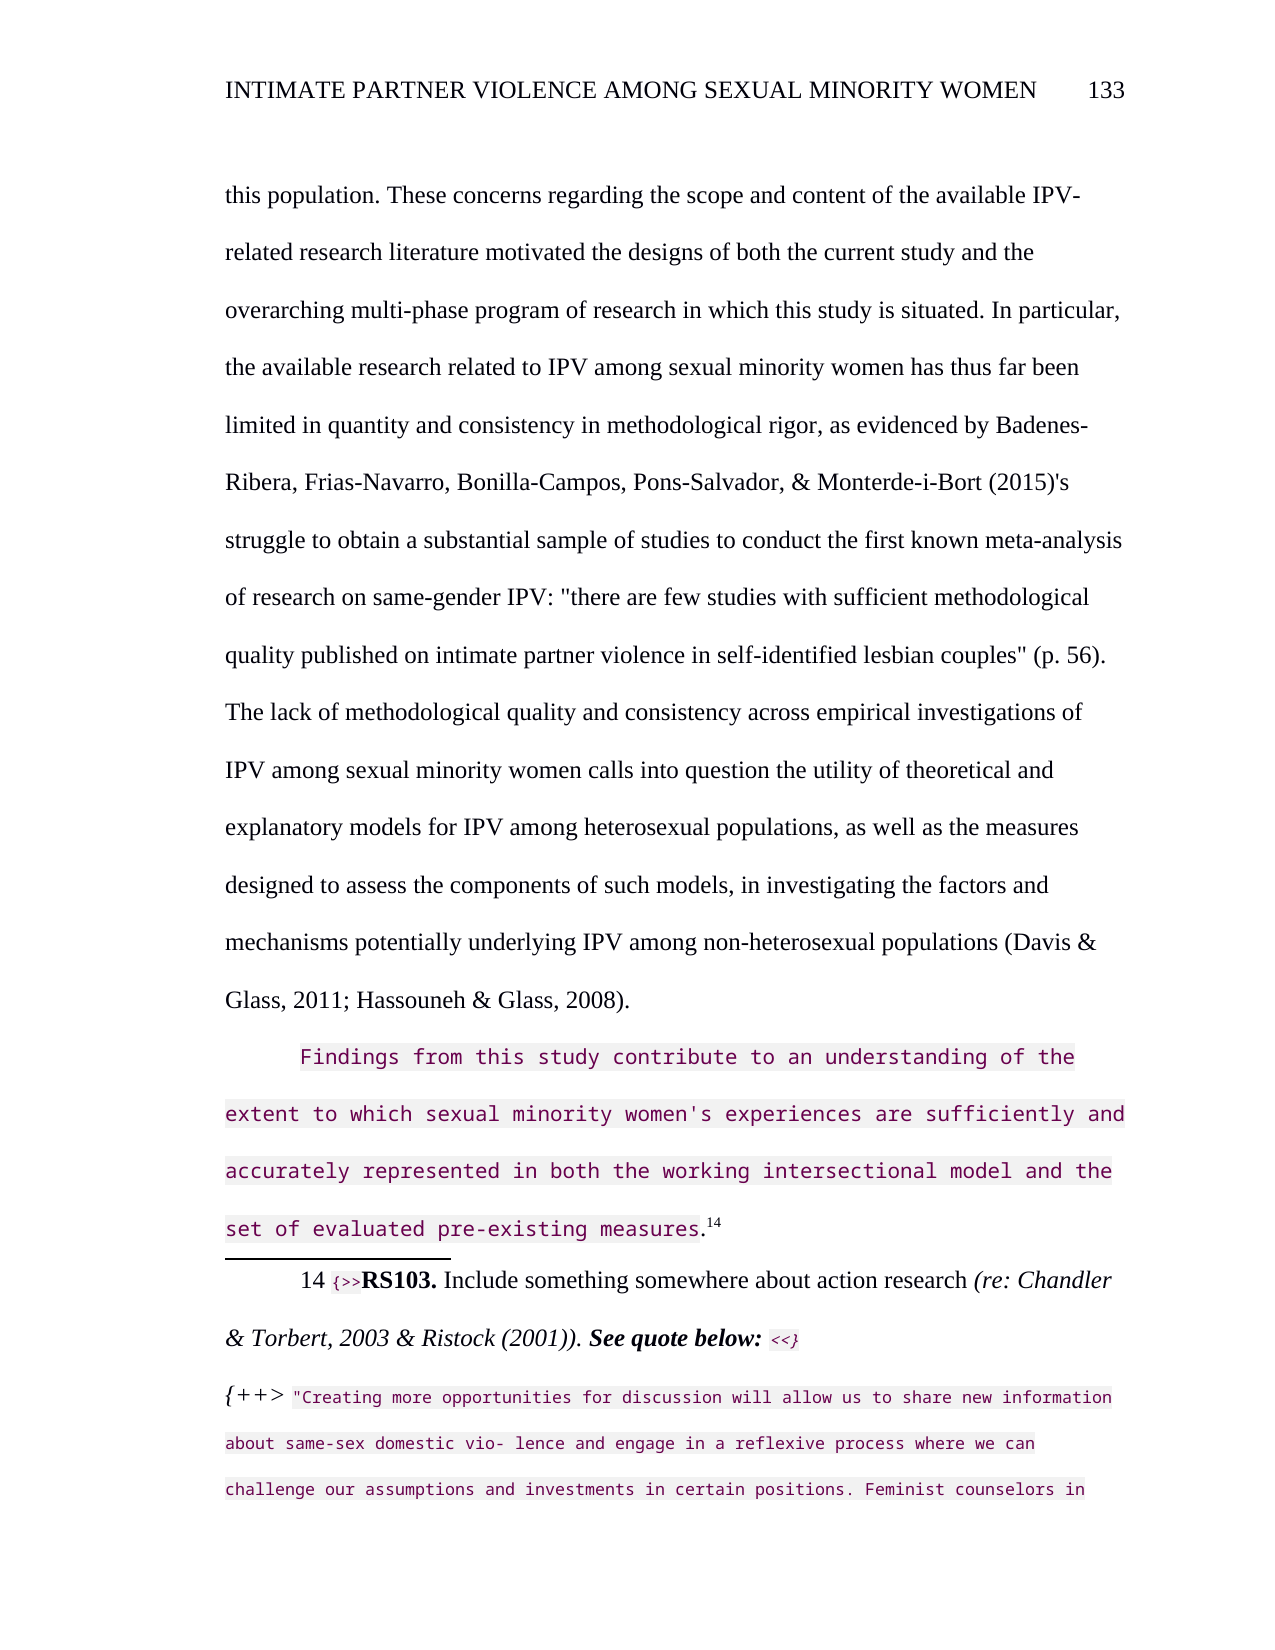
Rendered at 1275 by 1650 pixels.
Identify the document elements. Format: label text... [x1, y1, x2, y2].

text Findings from this study contribute to an understanding of the extent to which sexual minority women's experiences are sufficiently and accurately represented in both the working intersectional model and the set of evaluated pre-existing measures. [225, 1128, 1125, 1243]
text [225, 180, 1125, 1014]
text Findings from this study contribute to an understanding of the extent to which sexual minority women's experiences are sufficiently and accurately represented in both the working intersectional model and the set of evaluated pre-existing measures. [225, 1042, 1125, 1099]
